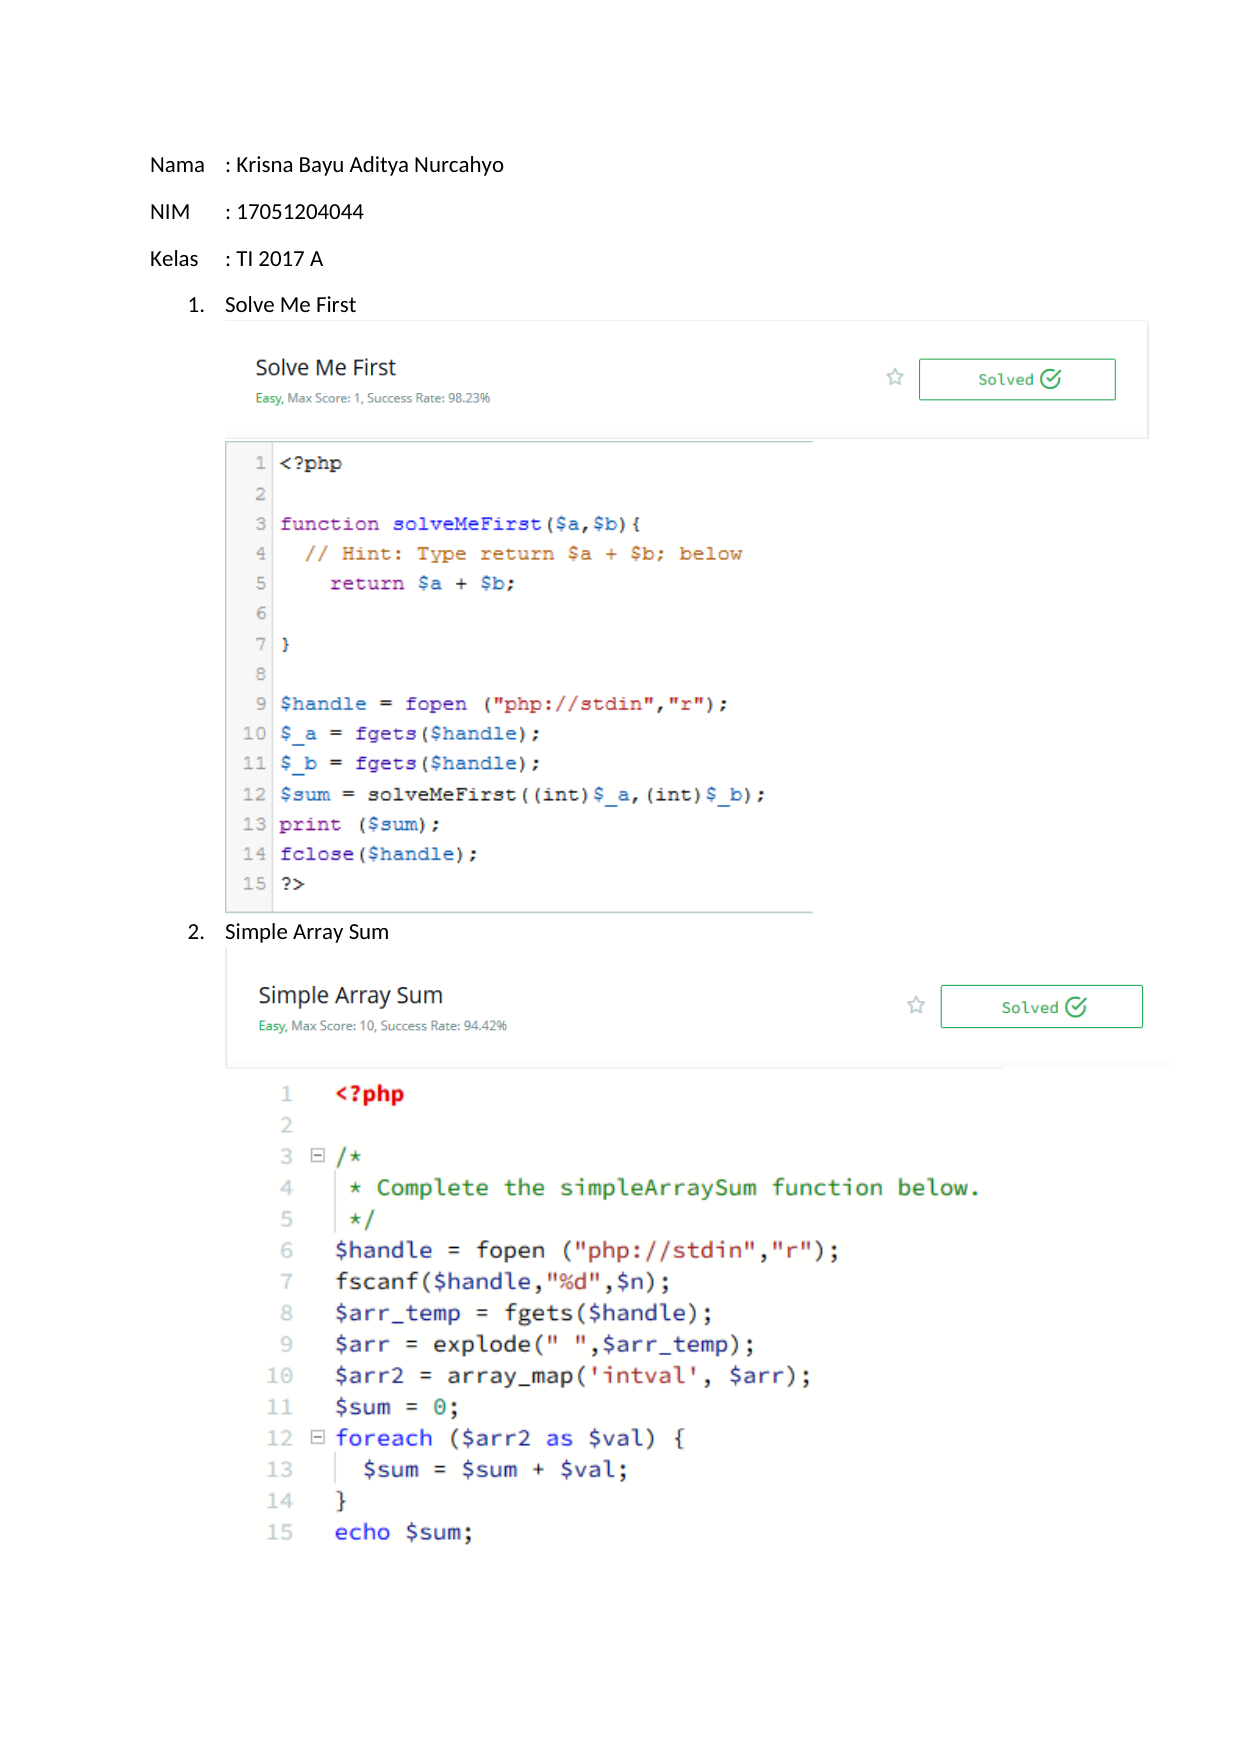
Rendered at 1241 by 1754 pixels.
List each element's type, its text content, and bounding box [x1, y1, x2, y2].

list Simple Array Sum [187, 917, 1090, 945]
picture [225, 947, 1174, 1066]
text NIM : 17051204044 [150, 197, 1090, 225]
picture [225, 320, 1149, 439]
text Nama : Krisna Bayu Aditya Nurcahyo [150, 150, 1090, 178]
text Kelas : TI 2017 A [150, 244, 1090, 272]
list Solve Me First [187, 291, 1090, 319]
picture [225, 1067, 1004, 1546]
picture [225, 441, 813, 915]
